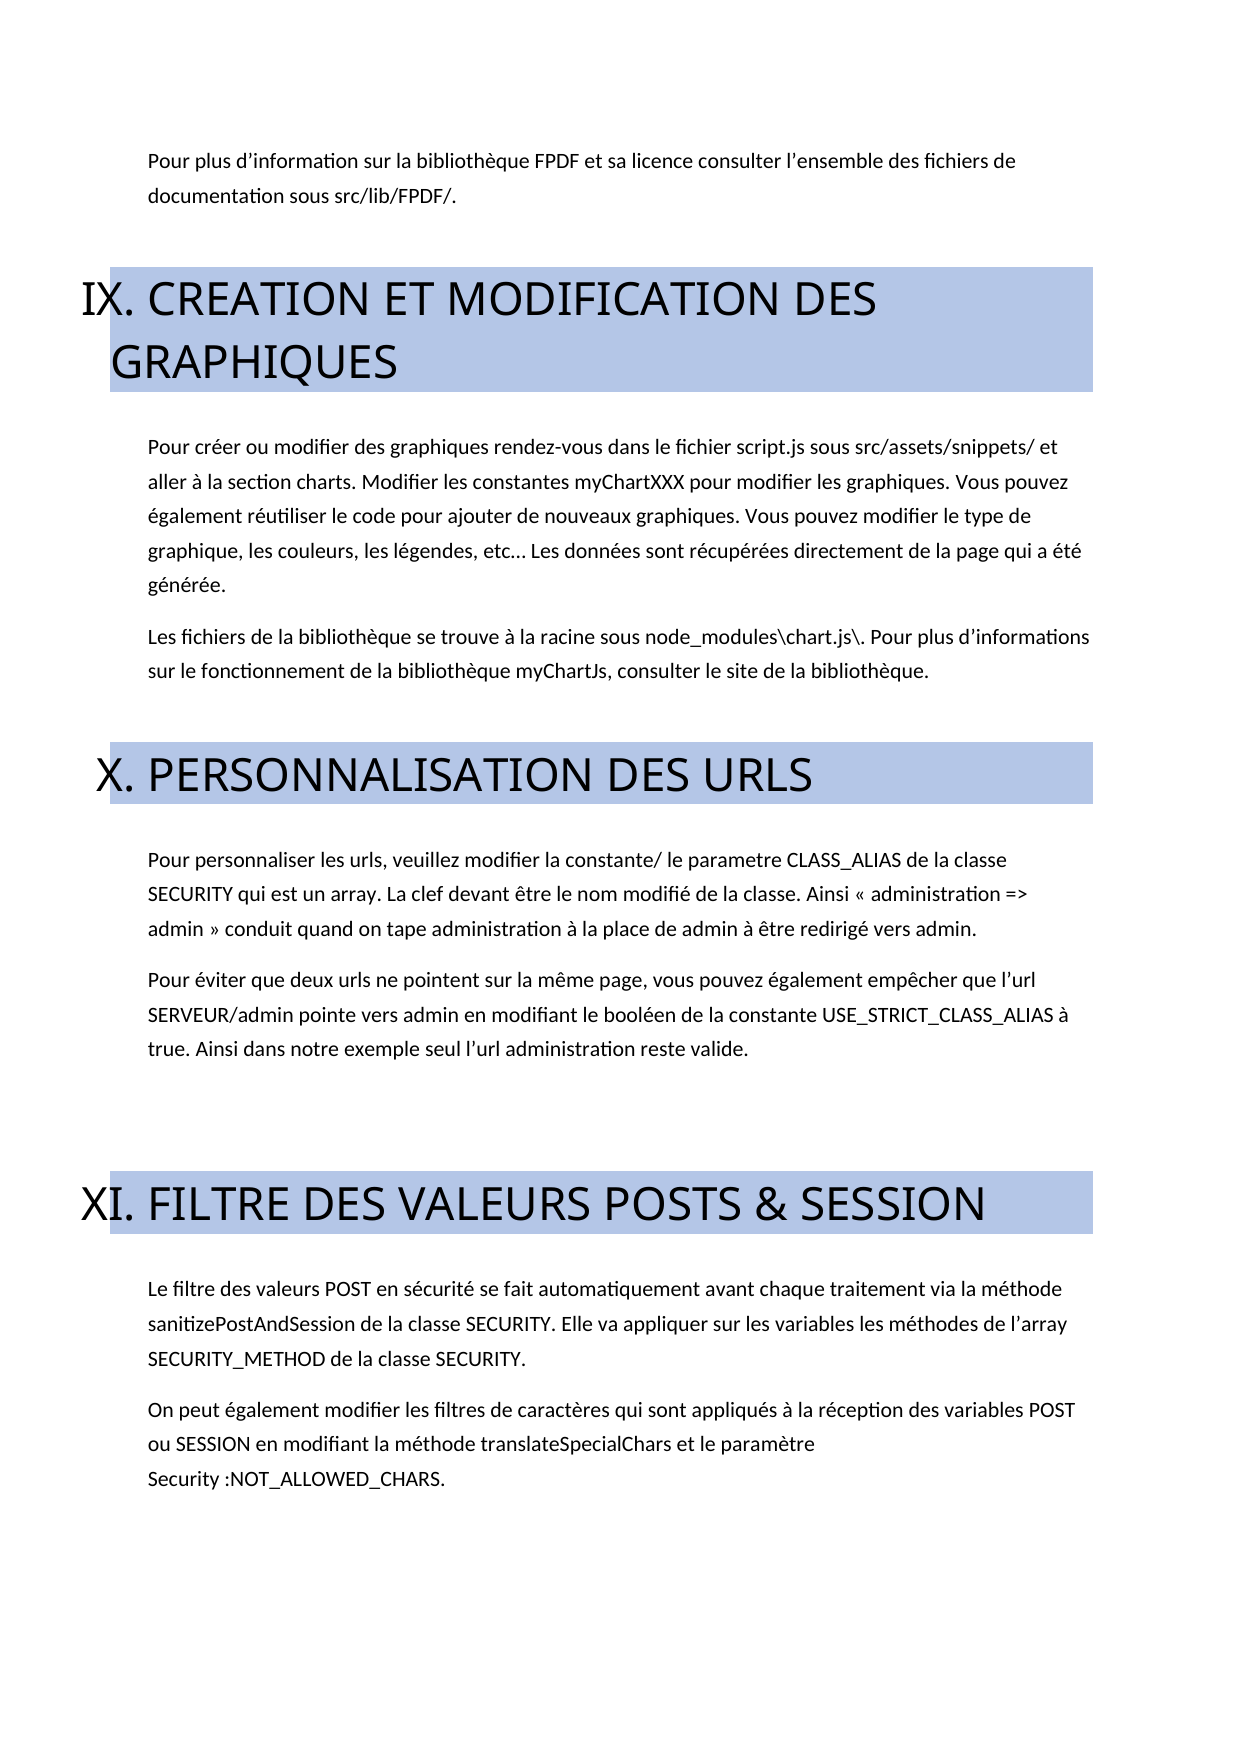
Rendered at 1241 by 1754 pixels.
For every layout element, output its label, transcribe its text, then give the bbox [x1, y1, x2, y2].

text Pour éviter que deux urls ne pointent sur la même page, vous pouvez également empêcher que l’url SERVEUR/admin pointe vers admin en modifiant le booléen de la constante USE_STRICT_CLASS_ALIAS à true. Ainsi dans notre exemple seul l’url administration reste valide. [148, 966, 1093, 1062]
text Pour plus d’information sur la bibliothèque FPDF et sa licence consulter l’ensemble des fichiers de documentation sous src/lib/FPDF/. [148, 148, 1093, 209]
subtitle filtre des valeurs posts & session [110, 1171, 1093, 1234]
subtitle creation et modification des graphiques [110, 267, 1093, 392]
text Pour personnaliser les urls, veuillez modifier la constante/ le parametre CLASS_ALIAS de la classe SECURITY qui est un array. La clef devant être le nom modifié de la classe. Ainsi « administration => admin » conduit quand on tape administration à la place de admin à être redirigé vers admin. [148, 846, 1093, 942]
text Le filtre des valeurs POST en sécurité se fait automatiquement avant chaque traitement via la méthode sanitizePostAndSession de la classe SECURITY. Elle va appliquer sur les variables les méthodes de l’array SECURITY_METHOD de la classe SECURITY. [148, 1276, 1093, 1371]
text Pour créer ou modifier des graphiques rendez-vous dans le fichier script.js sous src/assets/snippets/ et aller à la section charts. Modifier les constantes myChartXXX pour modifier les graphiques. Vous pouvez également réutiliser le code pour ajouter de nouveaux graphiques. Vous pouvez modifier le type de graphique, les couleurs, les légendes, etc… Les données sont récupérées directement de la page qui a été générée. [148, 433, 1093, 598]
text On peut également modifier les filtres de caractères qui sont appliqués à la réception des variables POST ou SESSION en modifiant la méthode translateSpecialChars et le paramètre Security :NOT_ALLOWED_CHARS. [148, 1396, 1093, 1492]
text Les fichiers de la bibliothèque se trouve à la racine sous node_modules\chart.js\. Pour plus d’informations sur le fonctionnement de la bibliothèque myChartJs, consulter le site de la bibliothèque. [148, 623, 1093, 684]
subtitle personnalisation des urls [110, 742, 1093, 804]
